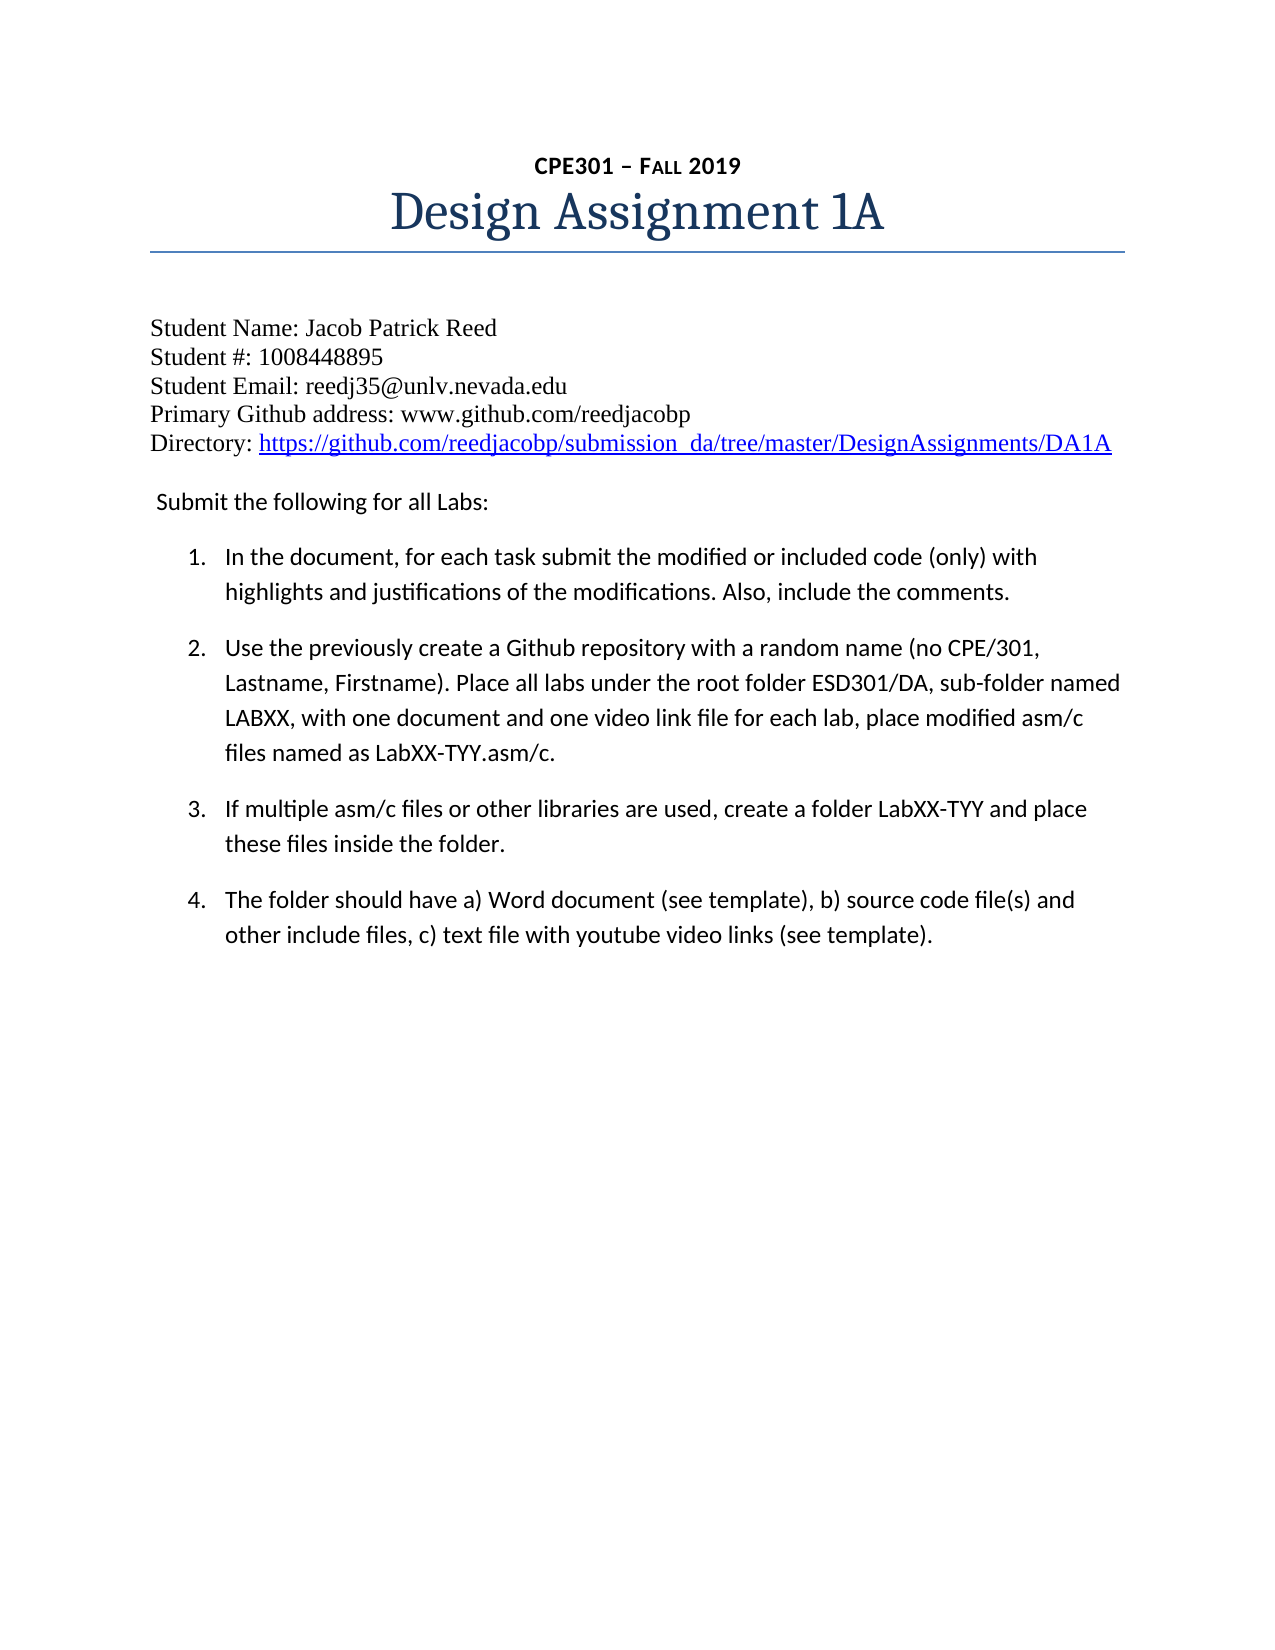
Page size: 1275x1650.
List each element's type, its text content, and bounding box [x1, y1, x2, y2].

list In the document, for each task submit the modified or included code (only) with highlights and justifications of the modifications. Also, include the comments. [187, 542, 1125, 607]
title Design Assignment 1A [150, 181, 1125, 251]
list If multiple asm/c files or other libraries are used, create a folder LabXX-TYY and place these files inside the folder. [187, 793, 1125, 859]
text Directory: https://github.com/reedjacobp/submission_da/tree/master/DesignAssignments/DA1A [150, 428, 1125, 457]
text CPE301 – Fall 2019 [150, 150, 1125, 181]
text Student #: 1008448895 [150, 342, 1125, 371]
text Student Name: Jacob Patrick Reed [150, 313, 1125, 342]
text Student Email: reedj35@unlv.nevada.edu [150, 371, 1125, 399]
text Primary Github address: www.github.com/reedjacobp [150, 399, 1125, 428]
list The folder should have a) Word document (see template), b) source code file(s) and other include files, c) text file with youtube video links (see template). [187, 884, 1125, 949]
text Submit the following for all Labs: [150, 486, 1125, 516]
list Use the previously create a Github repository with a random name (no CPE/301, Lastname, Firstname). Place all labs under the root folder ESD301/DA, sub-folder named LABXX, with one document and one video link file for each lab, place modified asm/c files named as LabXX-TYY.asm/c. [187, 632, 1125, 768]
